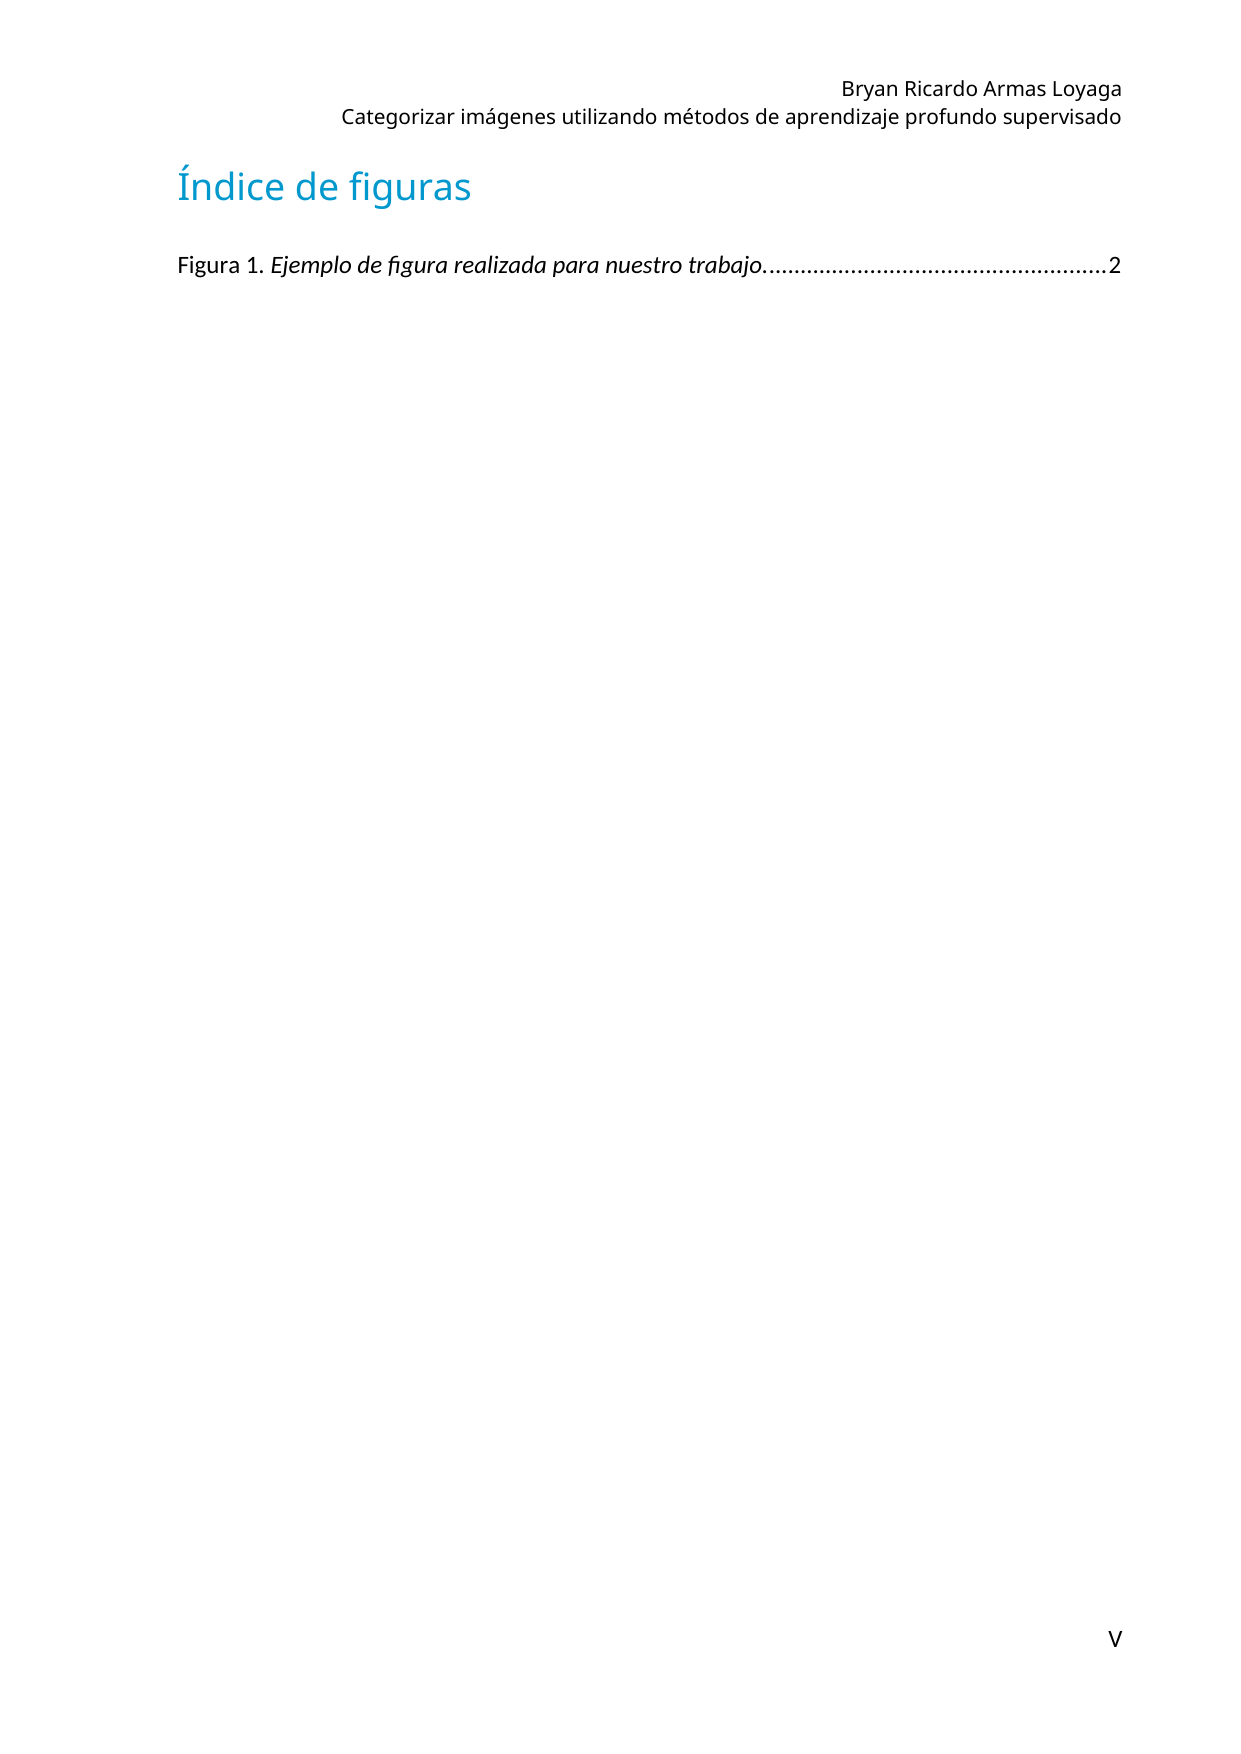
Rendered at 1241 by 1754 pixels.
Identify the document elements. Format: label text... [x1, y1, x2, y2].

text Figura 1. Ejemplo de figura realizada para nuestro trabajo. 2 [177, 249, 1122, 280]
text Índice de figuras [177, 160, 1122, 211]
